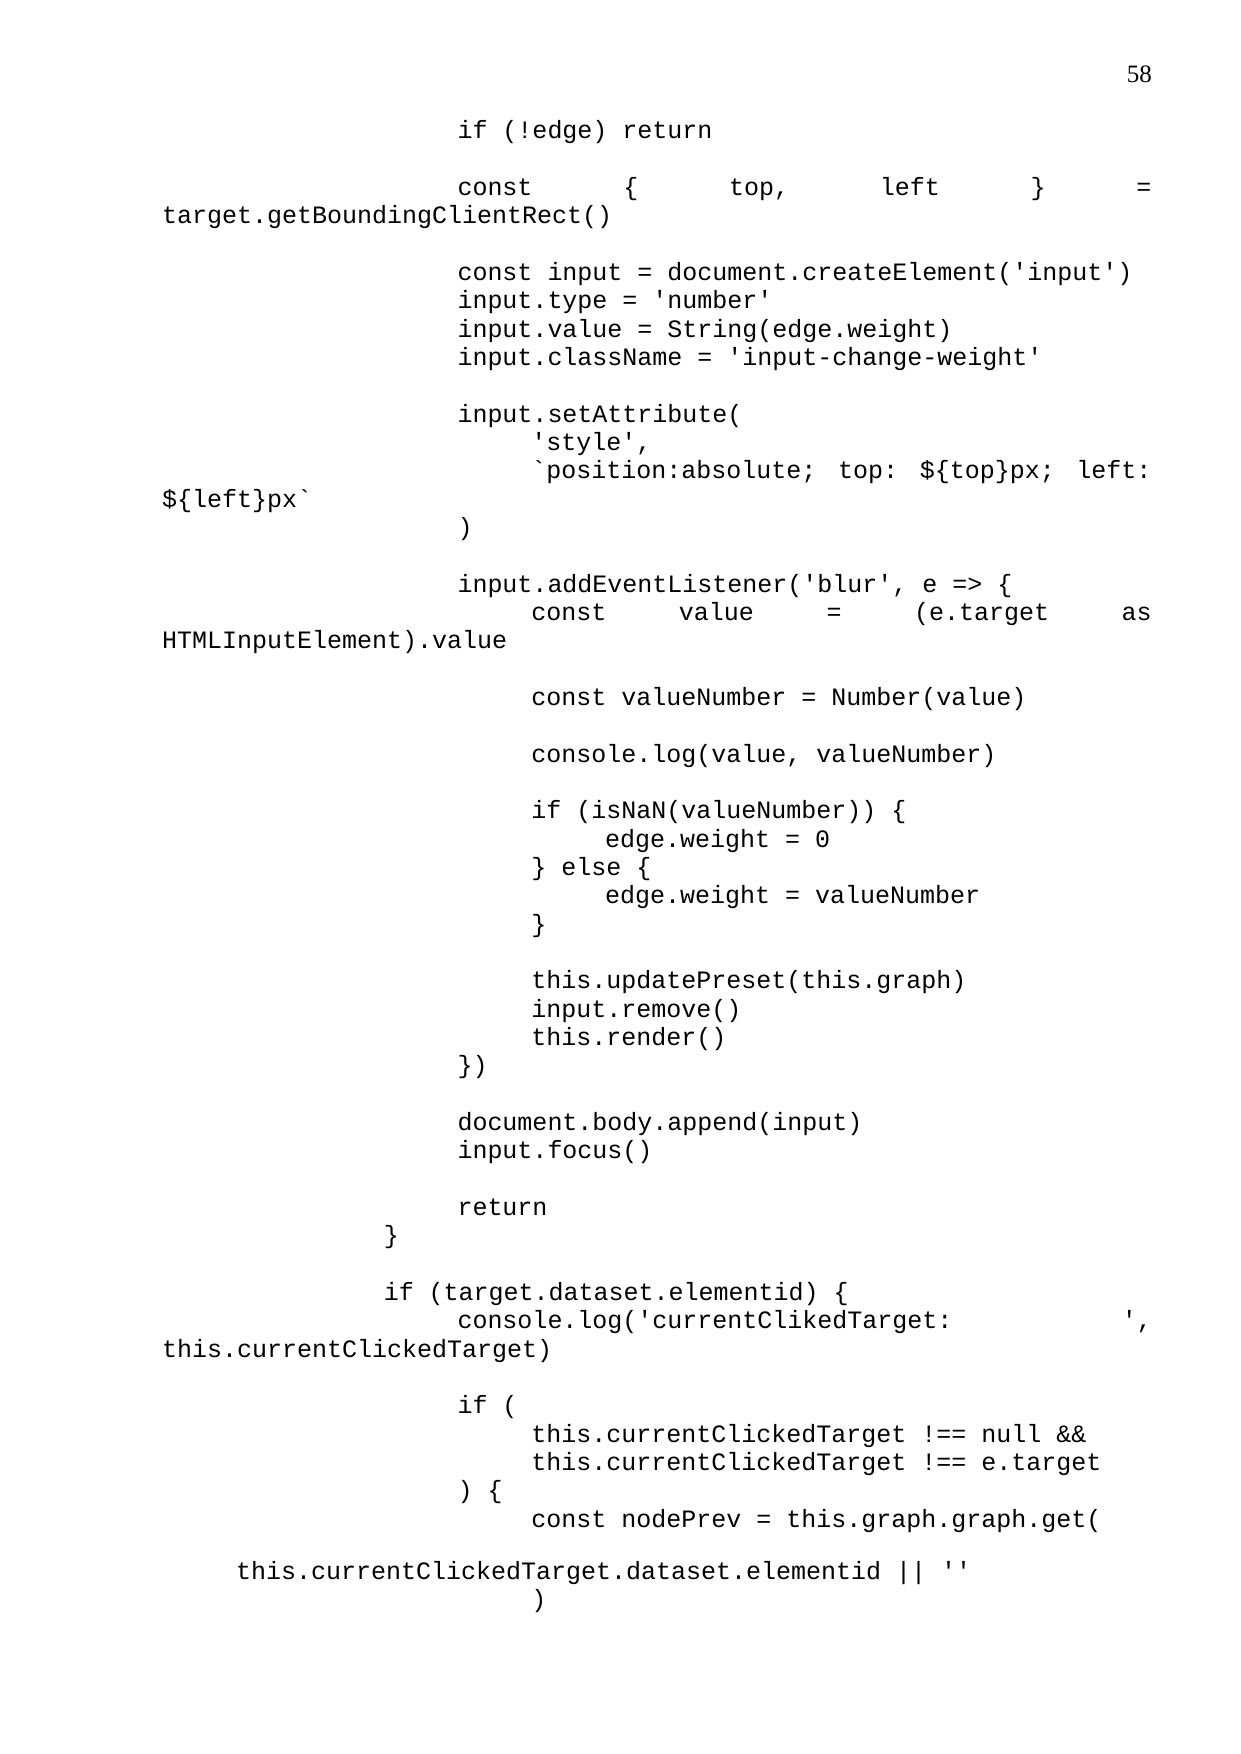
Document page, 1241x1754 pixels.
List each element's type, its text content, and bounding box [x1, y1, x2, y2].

text console.log('currentClikedTarget: ', this.currentClickedTarget) [162, 1308, 1152, 1365]
text this.currentClickedTarget !== null && [162, 1421, 1152, 1450]
text input.className = 'input-change-weight' [162, 345, 1152, 373]
text edge.weight = valueNumber [162, 883, 1152, 911]
text input.focus() [162, 1138, 1152, 1166]
text if (isNaN(valueNumber)) { [162, 798, 1152, 826]
text ) [162, 515, 1152, 543]
text } [162, 911, 1152, 940]
text } [162, 1223, 1152, 1251]
text if (target.dataset.elementid) { [162, 1280, 1152, 1308]
text ) [162, 1587, 1152, 1615]
text if ( [162, 1393, 1152, 1421]
text this.updatePreset(this.graph) [162, 968, 1152, 996]
text input.remove() [162, 996, 1152, 1025]
text ) { [162, 1478, 1152, 1506]
text } else { [162, 855, 1152, 883]
text document.body.append(input) [162, 1110, 1152, 1138]
text const valueNumber = Number(value) [162, 685, 1152, 713]
text input.type = 'number' [162, 288, 1152, 316]
text input.value = String(edge.weight) [162, 316, 1152, 345]
text const nodePrev = this.graph.graph.get( [162, 1506, 1152, 1535]
text edge.weight = 0 [162, 826, 1152, 855]
text input.setAttribute( [162, 401, 1152, 430]
text `position:absolute; top: ${top}px; left: ${left}px` [162, 458, 1152, 515]
text input.addEventListener('blur', e => { [162, 571, 1152, 600]
text this.currentClickedTarget !== e.target [162, 1450, 1152, 1478]
text return [162, 1195, 1152, 1223]
text 'style', [162, 430, 1152, 458]
text const value = (e.target as HTMLInputElement).value [162, 600, 1152, 656]
text if (!edge) return [162, 118, 1152, 146]
text }) [162, 1053, 1152, 1081]
text const input = document.createElement('input') [162, 260, 1152, 288]
text this.render() [162, 1025, 1152, 1053]
text console.log(value, valueNumber) [162, 741, 1152, 770]
text const { top, left } = target.getBoundingClientRect() [162, 175, 1152, 231]
text this.currentClickedTarget.dataset.elementid || '' [162, 1535, 1152, 1587]
